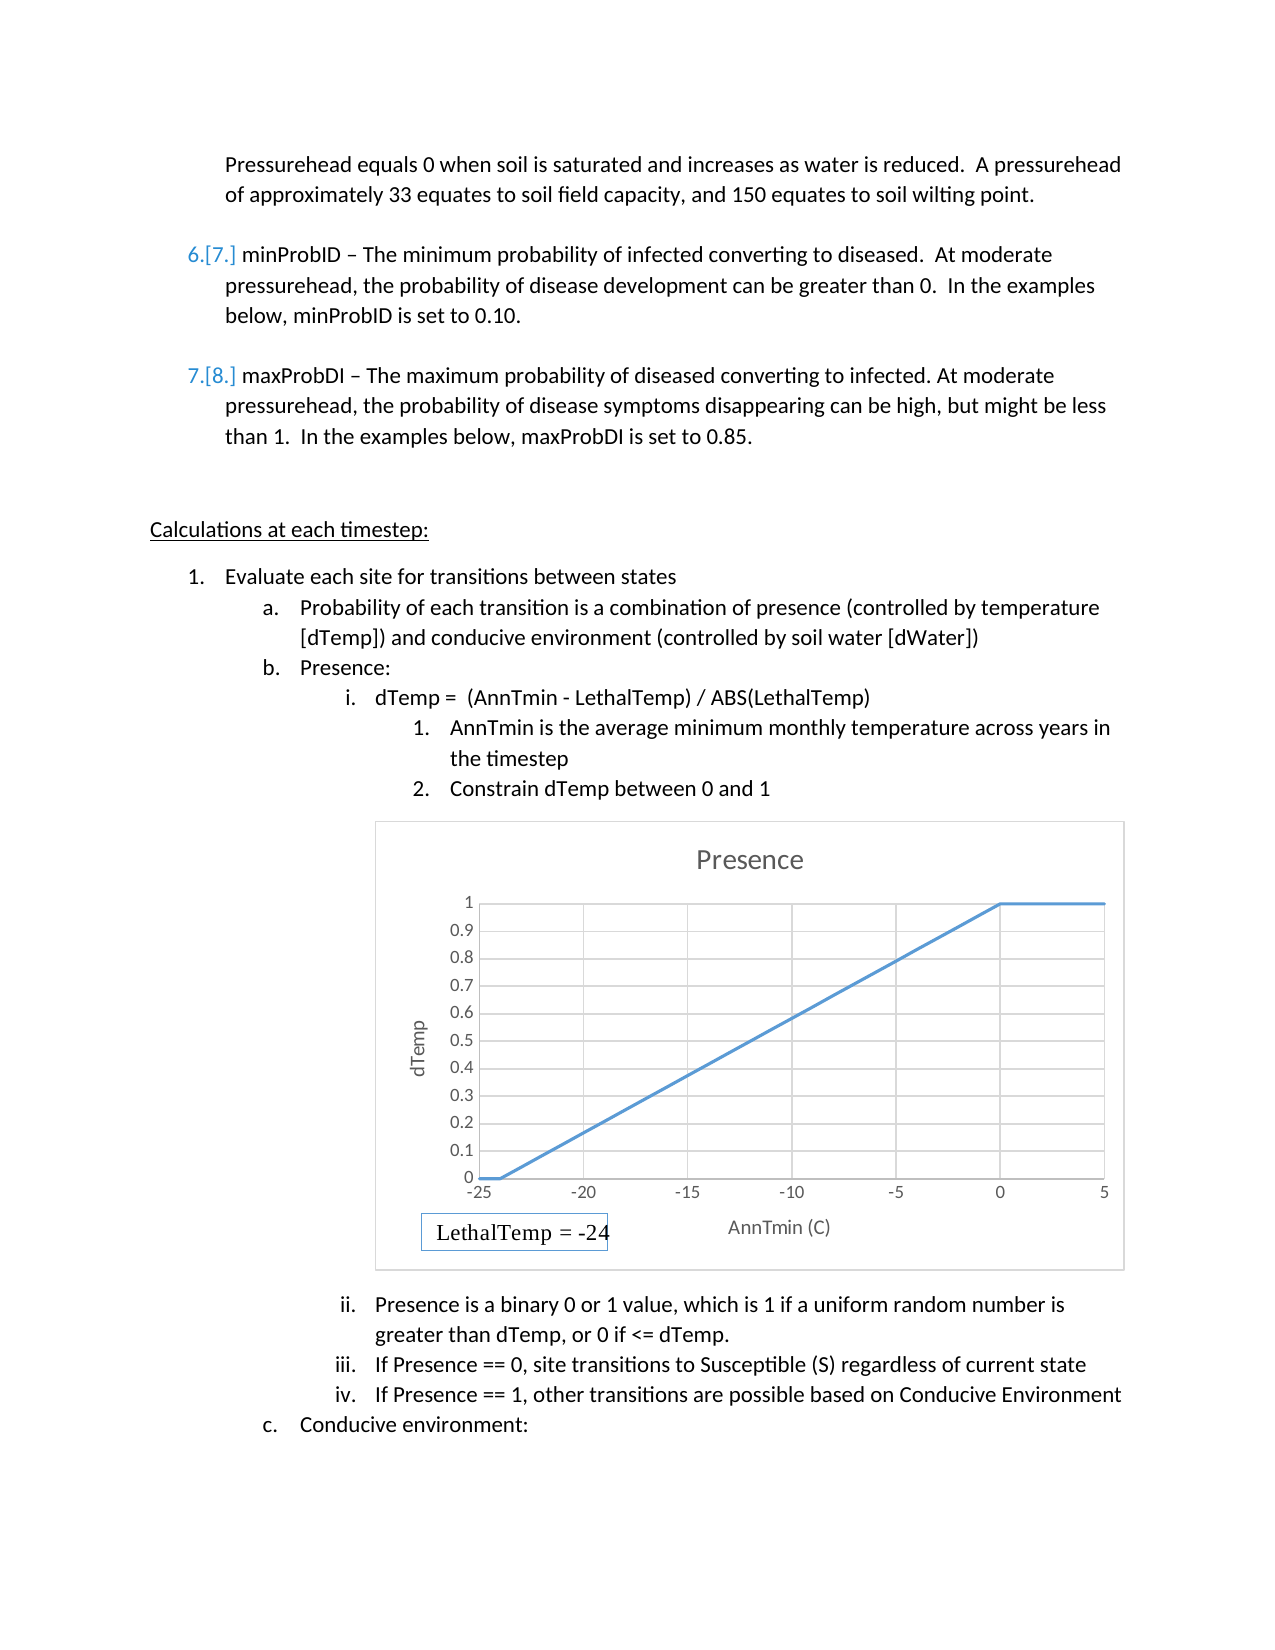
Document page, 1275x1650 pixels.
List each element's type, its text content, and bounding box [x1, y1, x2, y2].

list If Presence == 0, site transitions to Susceptible (S) regardless of current state [356, 1350, 1125, 1378]
list dTemp = (AnnTmin - LethalTemp) / ABS(LethalTemp) [356, 683, 1125, 711]
list Conducive environment: [262, 1411, 1125, 1438]
list Presence: [262, 653, 1125, 681]
list Presence is a binary 0 or 1 value, which is 1 if a uniform random number is greater than dTemp, or 0 if <= dTemp. [356, 1290, 1125, 1348]
list maxProbDI – The maximum probability of diseased converting to infected. At moderate pressurehead, the probability of disease symptoms disappearing can be high, but might be less than 1. In the examples below, maxProbDI is set to 0.85. [187, 361, 1125, 450]
list minProbID – The minimum probability of infected converting to diseased. At moderate pressurehead, the probability of disease development can be greater than 0. In the examples below, minProbID is set to 0.10. [187, 241, 1125, 359]
list Constrain dTemp between 0 and 1 [412, 774, 1125, 802]
list Evaluate each site for transitions between states [187, 562, 1125, 591]
list AnnTmin is the average minimum monthly temperature across years in the timestep [412, 713, 1125, 772]
text Calculations at each timestep: [150, 516, 1125, 544]
list If Presence == 1, other transitions are possible based on Conducive Environment [356, 1380, 1125, 1408]
list Probability of each transition is a combination of presence (controlled by temperature [dTemp]) and conducive environment (controlled by soil water [dWater]) [262, 593, 1125, 651]
